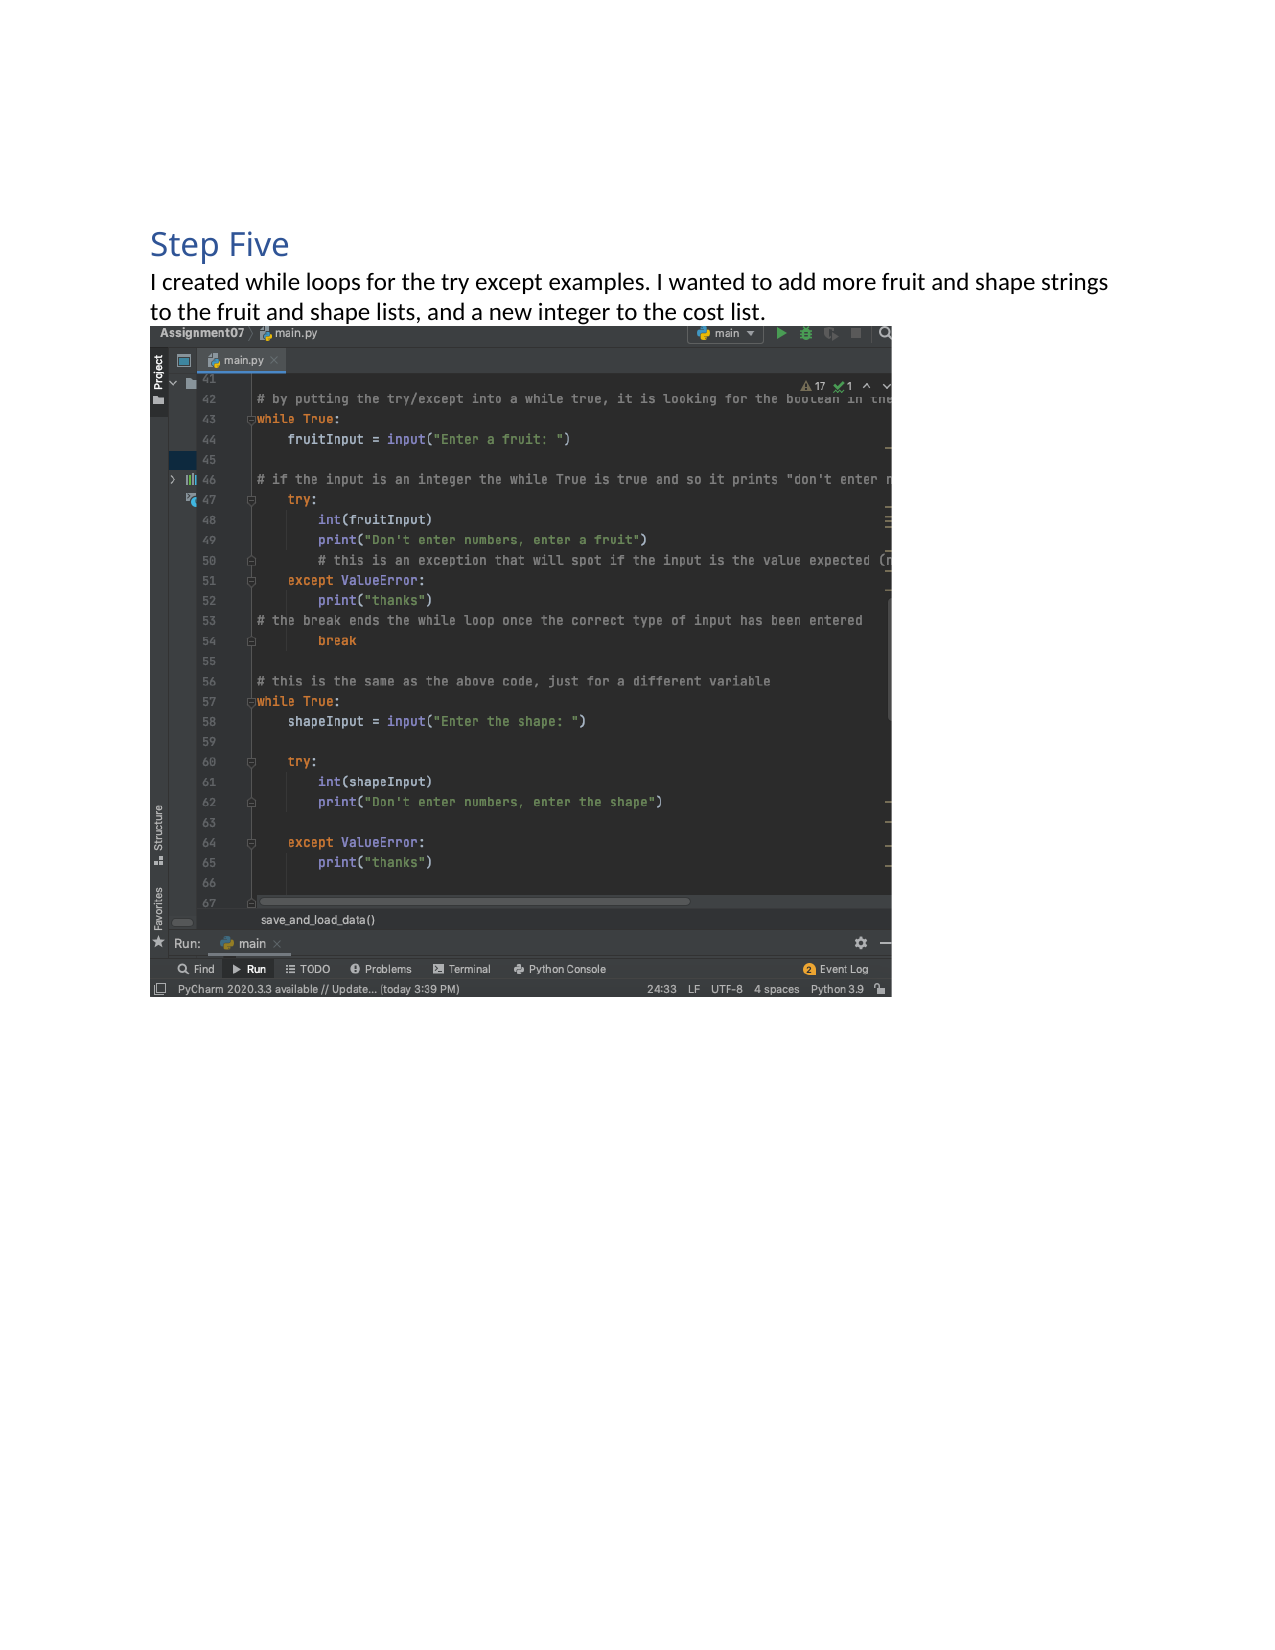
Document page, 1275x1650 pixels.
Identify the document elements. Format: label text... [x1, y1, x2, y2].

subtitle Step Five [150, 220, 1125, 266]
text I created while loops for the try except examples. I wanted to add more fruit and shape strings to the fruit and shape lists, and a new integer to the cost list. [150, 266, 1125, 327]
picture [150, 326, 892, 997]
